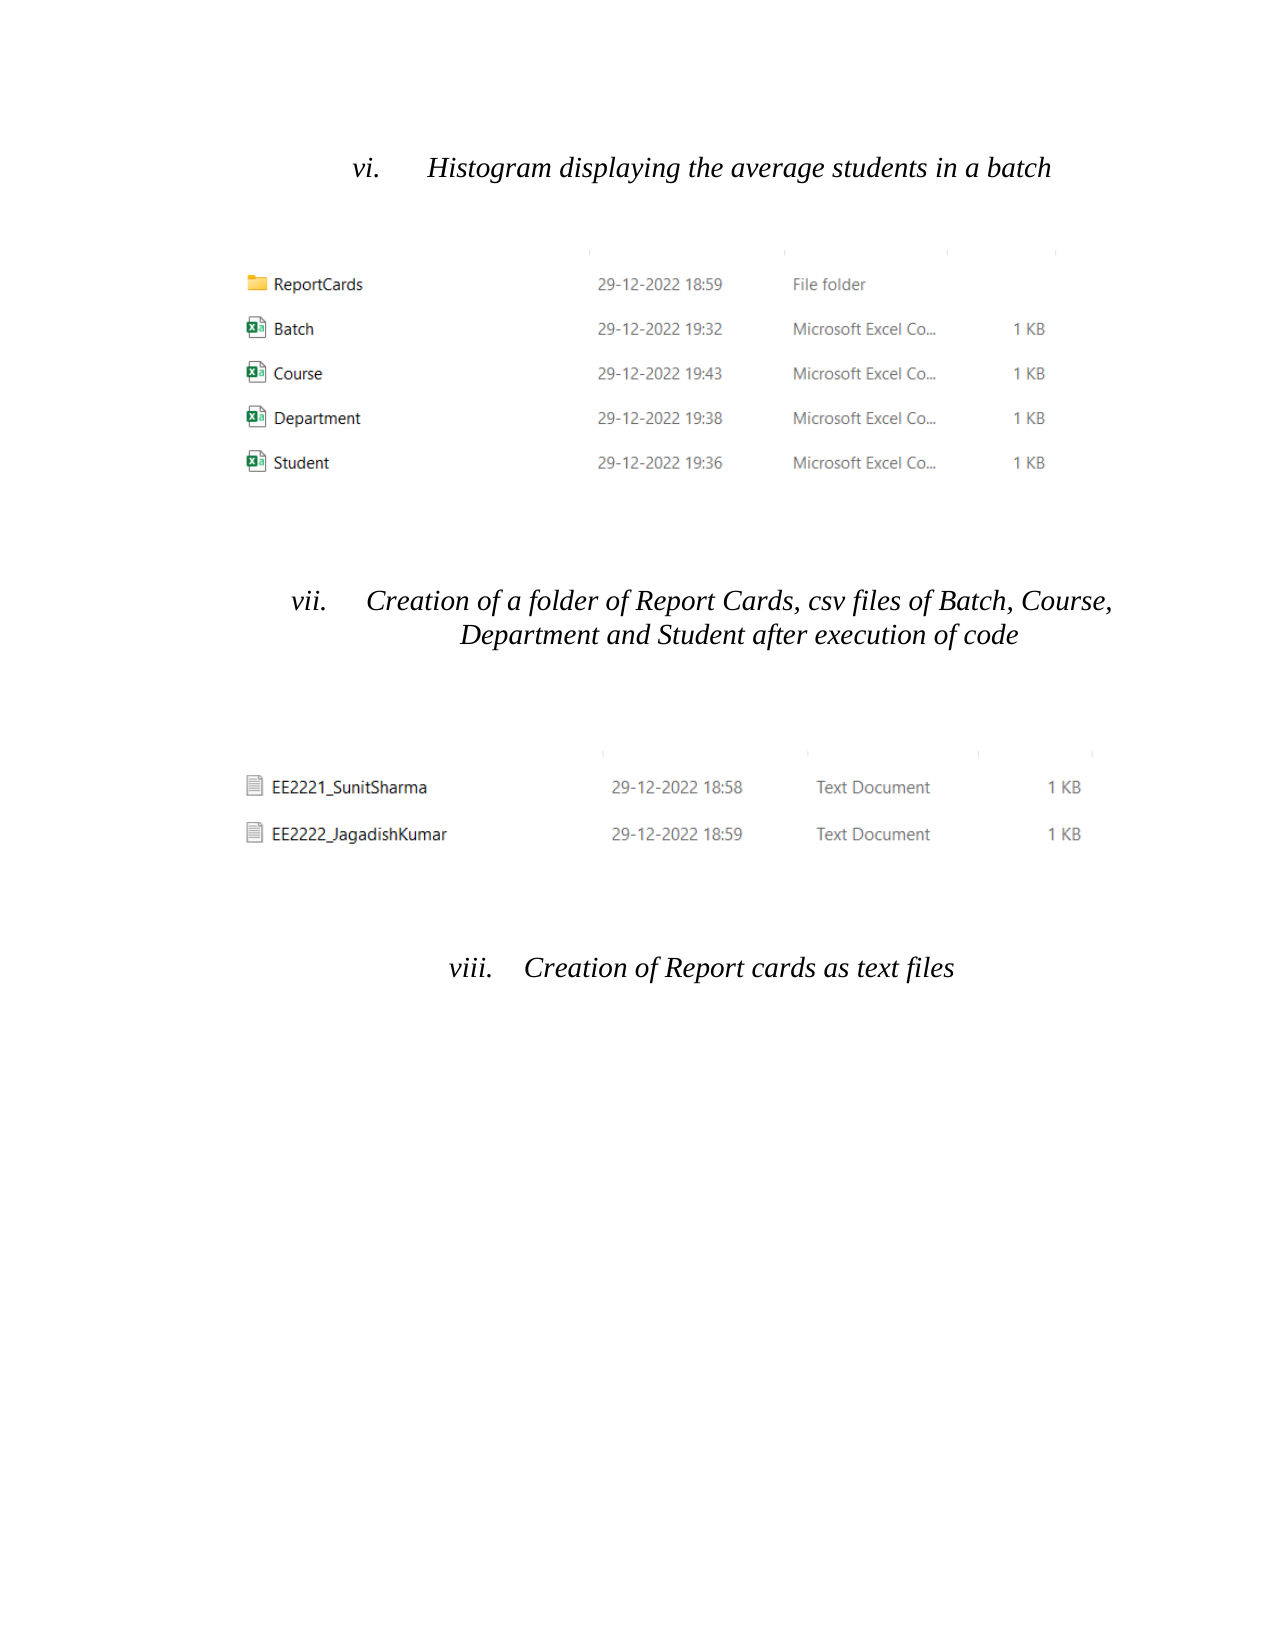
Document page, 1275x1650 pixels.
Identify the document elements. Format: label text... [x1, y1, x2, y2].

list Creation of a folder of Report Cards, csv files of Batch, Course, Department and Student after execution of code [262, 584, 1144, 650]
picture [225, 751, 1144, 917]
picture [225, 250, 1144, 584]
list Histogram displaying the average students in a batch [262, 150, 1144, 183]
list Creation of Report cards as text files [262, 951, 1144, 984]
